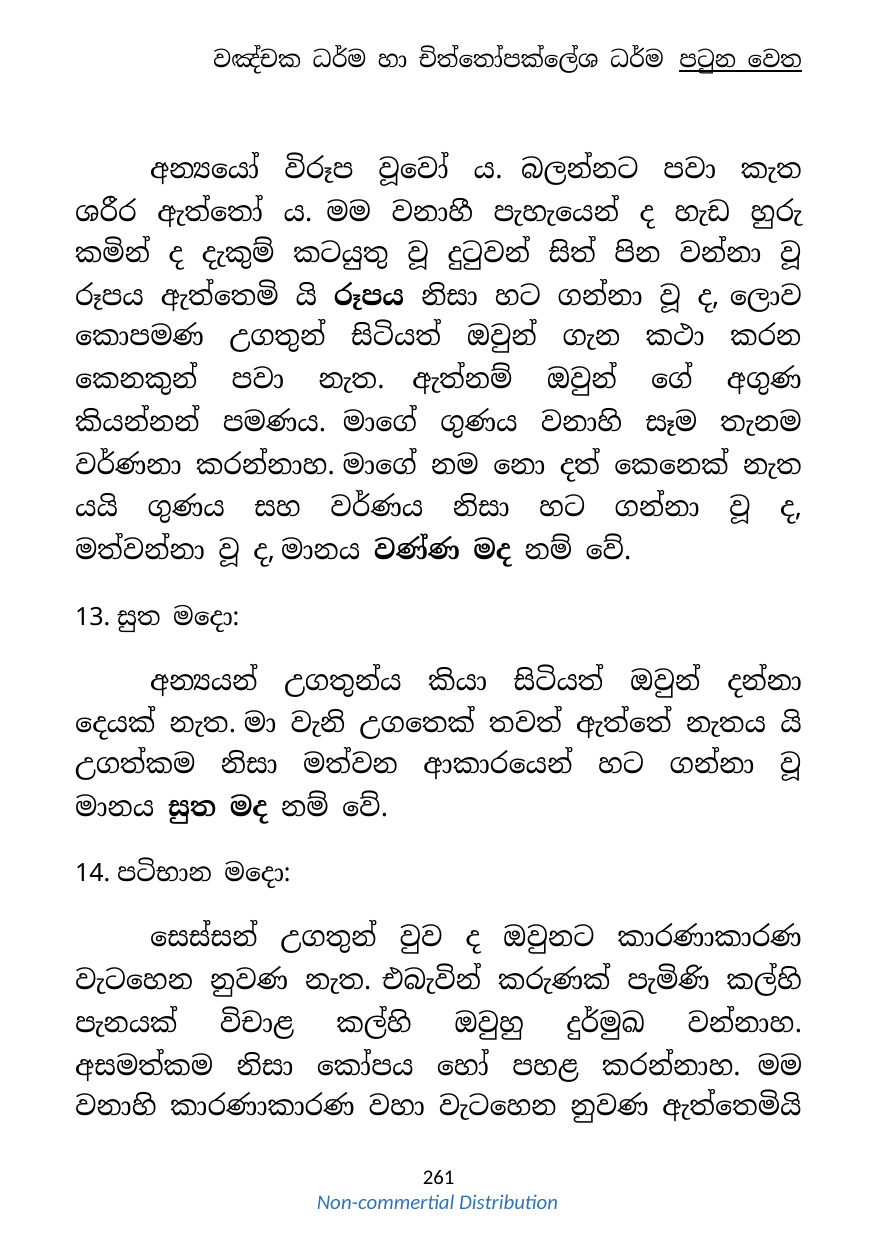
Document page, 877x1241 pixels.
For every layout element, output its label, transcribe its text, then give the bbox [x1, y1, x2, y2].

text 14. පටිභාන මදො: [75, 855, 802, 889]
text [75, 920, 802, 1124]
text අන්‍යයෝ විරූප වූවෝ ය. බලන්නට පවා කැත ශරීර ඇත්තෝ ය. මම වනාහී පැහැයෙන් ද හැඩ හුරු කමින් ද දැකුම් කටයුතු වූ දුටුවන් සිත් පින වන්නා වූ රූපය ඇත්තෙමි යි රූපය නිසා හට ගන්නා වූ ද, ලොව කොපමණ උගතුන් සිටියත් ඔවුන් ගැන කථා කරන කෙනකුන් පවා නැත. ඇත්නම් ඔවුන් ගේ අගුණ කියන්නන් පමණය. මාගේ ගුණය වනාහි සෑම තැනම වර්ණනා කරන්නාහ. මාගේ නම නො දත් කෙනෙක් නැත යයි ගුණය සහ වර්ණය නිසා හට ගන්නා වූ ද, මත්වන්නා වූ ද, මානය වණ්ණ මද නම් වේ. [75, 150, 802, 568]
text 13. සුත මදො: [75, 598, 802, 633]
text අන්‍යයන් උගතුන්ය කියා සිටියත් ඔවුන් දන්නා දෙයක් නැත. මා වැනි උගතෙක් තවත් ඇත්තේ නැතය යි උගත්කම නිසා මත්වන ආකාරයෙන් හට ගන්නා වූ මානය සුත මද නම් වේ. [75, 663, 802, 824]
